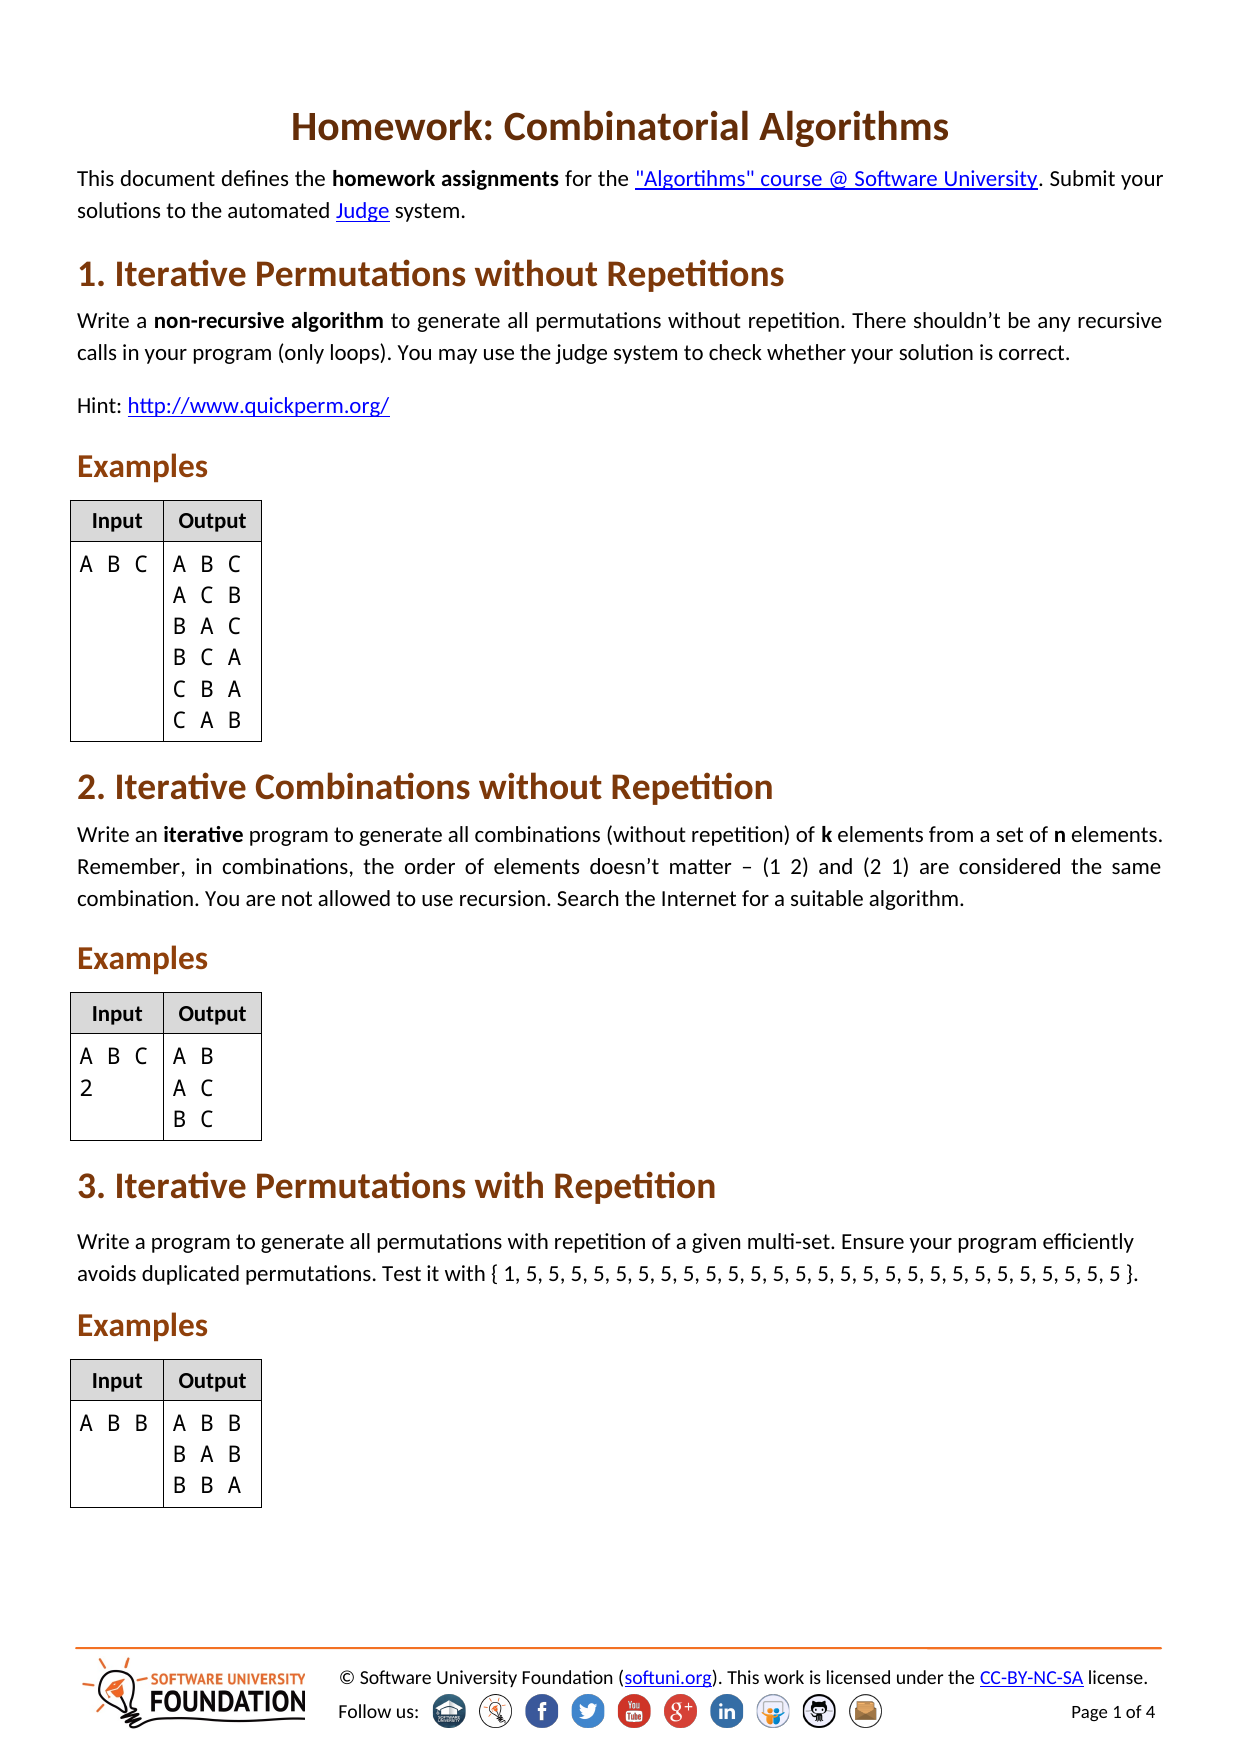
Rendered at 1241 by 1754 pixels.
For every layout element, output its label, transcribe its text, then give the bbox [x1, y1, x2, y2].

text Write a non-recursive algorithm to generate all permutations without repetition. There shouldn’t be any recursive calls in your program (only loops). You may use the judge system to check whether your solution is correct. [77, 306, 1163, 367]
subtitle Iterative Permutations without Repetitions [77, 249, 1163, 295]
picture [710, 1694, 744, 1728]
table_header Output [164, 1360, 261, 1400]
text Write an iterative program to generate all combinations (without repetition) of k elements from a set of n elements. Remember, in combinations, the order of elements doesn’t matter – (1 2) and (2 1) are considered the same combination. You are not allowed to use recursion. Search the Internet for a suitable algorithm. [77, 820, 1163, 912]
picture [479, 1694, 512, 1728]
table_header Input [71, 1360, 163, 1400]
table_cell A B A C B C [164, 1034, 261, 1140]
picture [849, 1694, 882, 1728]
table_cell A B B [71, 1401, 163, 1507]
subtitle Iterative Permutations with Repetition [77, 1162, 1163, 1208]
subtitle Examples [77, 937, 1163, 978]
picture [802, 1694, 836, 1728]
picture [756, 1694, 790, 1728]
table_cell A B B B A B B B A [164, 1401, 261, 1507]
text This document defines the homework assignments for the "Algortihms" course @ Software University. Submit your solutions to the automated Judge system. [77, 164, 1163, 224]
table_header Input [71, 993, 163, 1033]
picture [81, 1656, 305, 1729]
table_cell A B C 2 [71, 1034, 163, 1140]
subtitle Homework: Combinatorial Algorithms [77, 99, 1163, 150]
table_header Input [71, 501, 163, 541]
picture [617, 1694, 651, 1728]
subtitle Iterative Combinations without Repetition [77, 763, 1163, 809]
picture [664, 1694, 697, 1728]
subtitle Examples [77, 444, 1163, 485]
picture [432, 1694, 466, 1728]
table_header Output [164, 993, 261, 1033]
table_cell A B C [71, 542, 163, 741]
table_cell A B C A C B B A C B C A C B A C A B [164, 542, 261, 741]
subtitle Examples [77, 1304, 1163, 1344]
table_header Output [164, 501, 261, 541]
text Hint: http://www.quickperm.org/ [77, 392, 1163, 419]
picture [571, 1694, 605, 1728]
subtitle Write a program to generate all permutations with repetition of a given multi-set. Ensure your program efficiently avoids duplicated permutations. Test it with { 1, 5, 5, 5, 5, 5, 5, 5, 5, 5, 5, 5, 5, 5, 5, 5, 5, 5, 5, 5, 5, 5, 5, 5, 5, 5, 5, 5 }. [77, 1227, 1163, 1287]
picture [525, 1694, 559, 1728]
